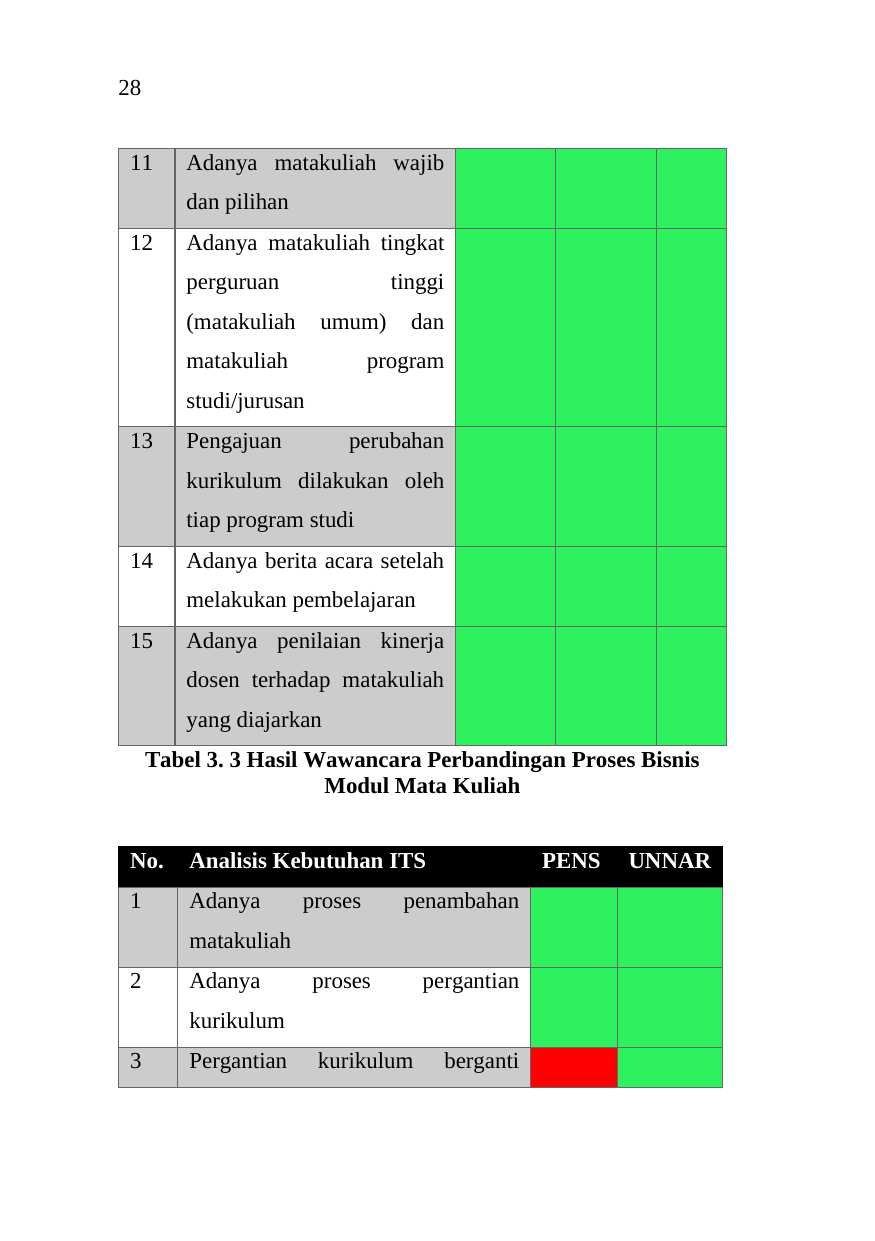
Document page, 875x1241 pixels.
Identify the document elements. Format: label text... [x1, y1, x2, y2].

table_header PENS [531, 847, 617, 887]
table_cell [556, 547, 656, 626]
table_header UNNAR [618, 847, 722, 887]
table_cell [456, 149, 555, 228]
table_cell Adanya proses pergantian kurikulum [178, 968, 530, 1047]
table_cell [618, 1048, 722, 1087]
table_header Analisis Kebutuhan ITS [178, 847, 530, 887]
table_cell [456, 547, 555, 626]
table_cell [657, 547, 726, 626]
table_cell 13 [119, 427, 174, 546]
table_cell [531, 1048, 617, 1087]
table_cell 11 [119, 149, 174, 228]
table_cell Pengajuan perubahan kurikulum dilakukan oleh tiap program studi [176, 427, 455, 546]
table_cell Adanya berita acara setelah melakukan pembelajaran [176, 547, 455, 626]
table_cell 3 [119, 1048, 177, 1087]
table_cell [618, 888, 722, 967]
table_cell [657, 627, 726, 745]
table_cell Adanya proses penambahan matakuliah [178, 888, 530, 967]
table_cell 15 [119, 627, 174, 745]
table_cell [456, 229, 555, 426]
table_cell Pergantian kurikulum berganti secara periodik [178, 1048, 530, 1087]
table_cell [456, 427, 555, 546]
table_cell 2 [119, 968, 177, 1047]
table_cell [657, 229, 726, 426]
table_header No. [119, 847, 177, 887]
table_cell [456, 627, 555, 745]
table_cell [556, 427, 656, 546]
table_cell Adanya matakuliah tingkat perguruan tinggi (matakuliah umum) dan matakuliah program studi/jurusan [176, 229, 455, 426]
table_cell [556, 627, 656, 745]
table_cell [556, 229, 656, 426]
table_cell 14 [119, 547, 174, 626]
table_cell [657, 149, 726, 228]
table_cell [556, 149, 656, 228]
table_cell 1 [119, 888, 177, 967]
table_cell Adanya penilaian kinerja dosen terhadap matakuliah yang diajarkan [176, 627, 455, 745]
table_cell [531, 968, 617, 1047]
table_cell [531, 888, 617, 967]
table_cell 12 [119, 229, 174, 426]
table_cell Adanya matakuliah wajib dan pilihan [176, 149, 455, 228]
table_cell [618, 968, 722, 1047]
table_cell [657, 427, 726, 546]
